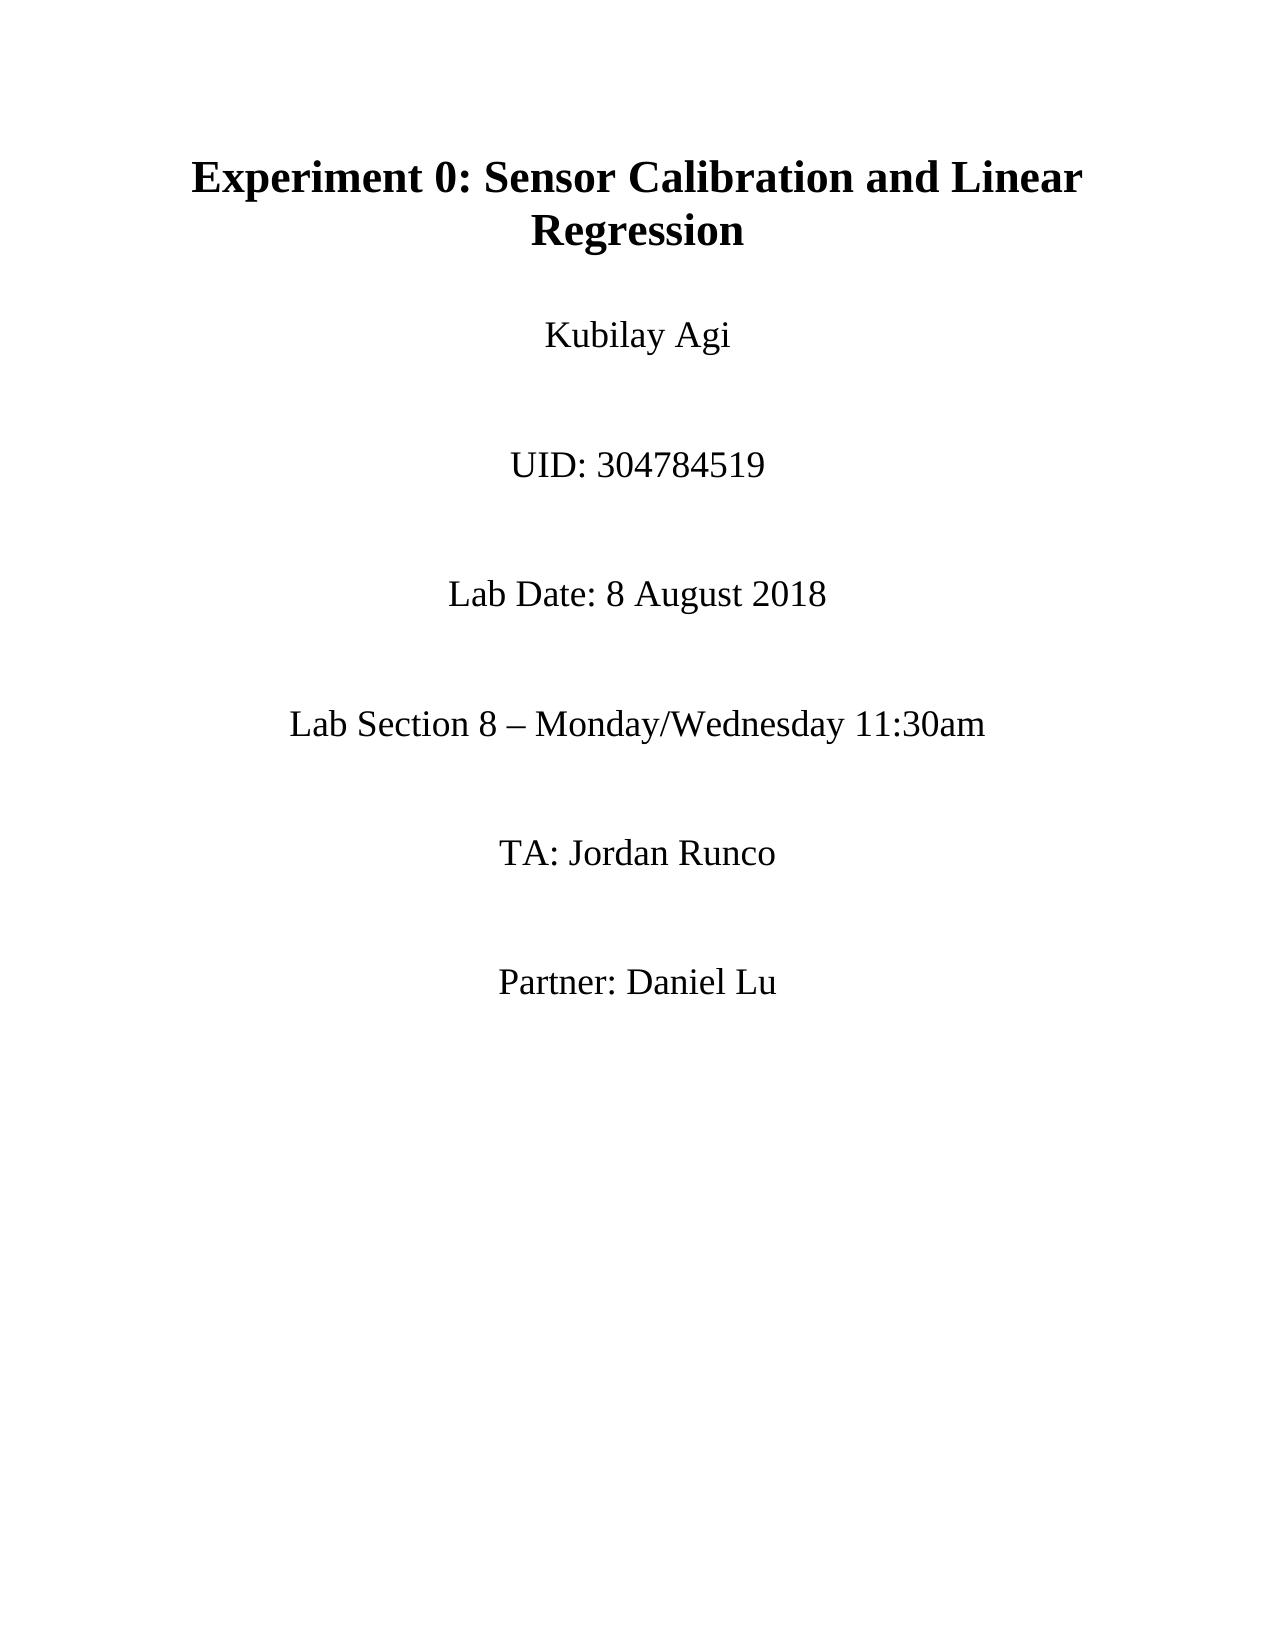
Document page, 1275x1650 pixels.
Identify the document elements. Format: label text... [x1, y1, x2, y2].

text Partner: Daniel Lu [150, 960, 1125, 1003]
text Experiment 0: Sensor Calibration and Linear Regression [150, 150, 1125, 255]
text UID: 304784519 [150, 442, 1125, 485]
text Kubilay Agi [150, 313, 1125, 356]
text Lab Section 8 – Monday/Wednesday 11:30am [150, 701, 1125, 744]
text TA: Jordan Runco [150, 830, 1125, 873]
text Lab Date: 8 August 2018 [150, 572, 1125, 615]
